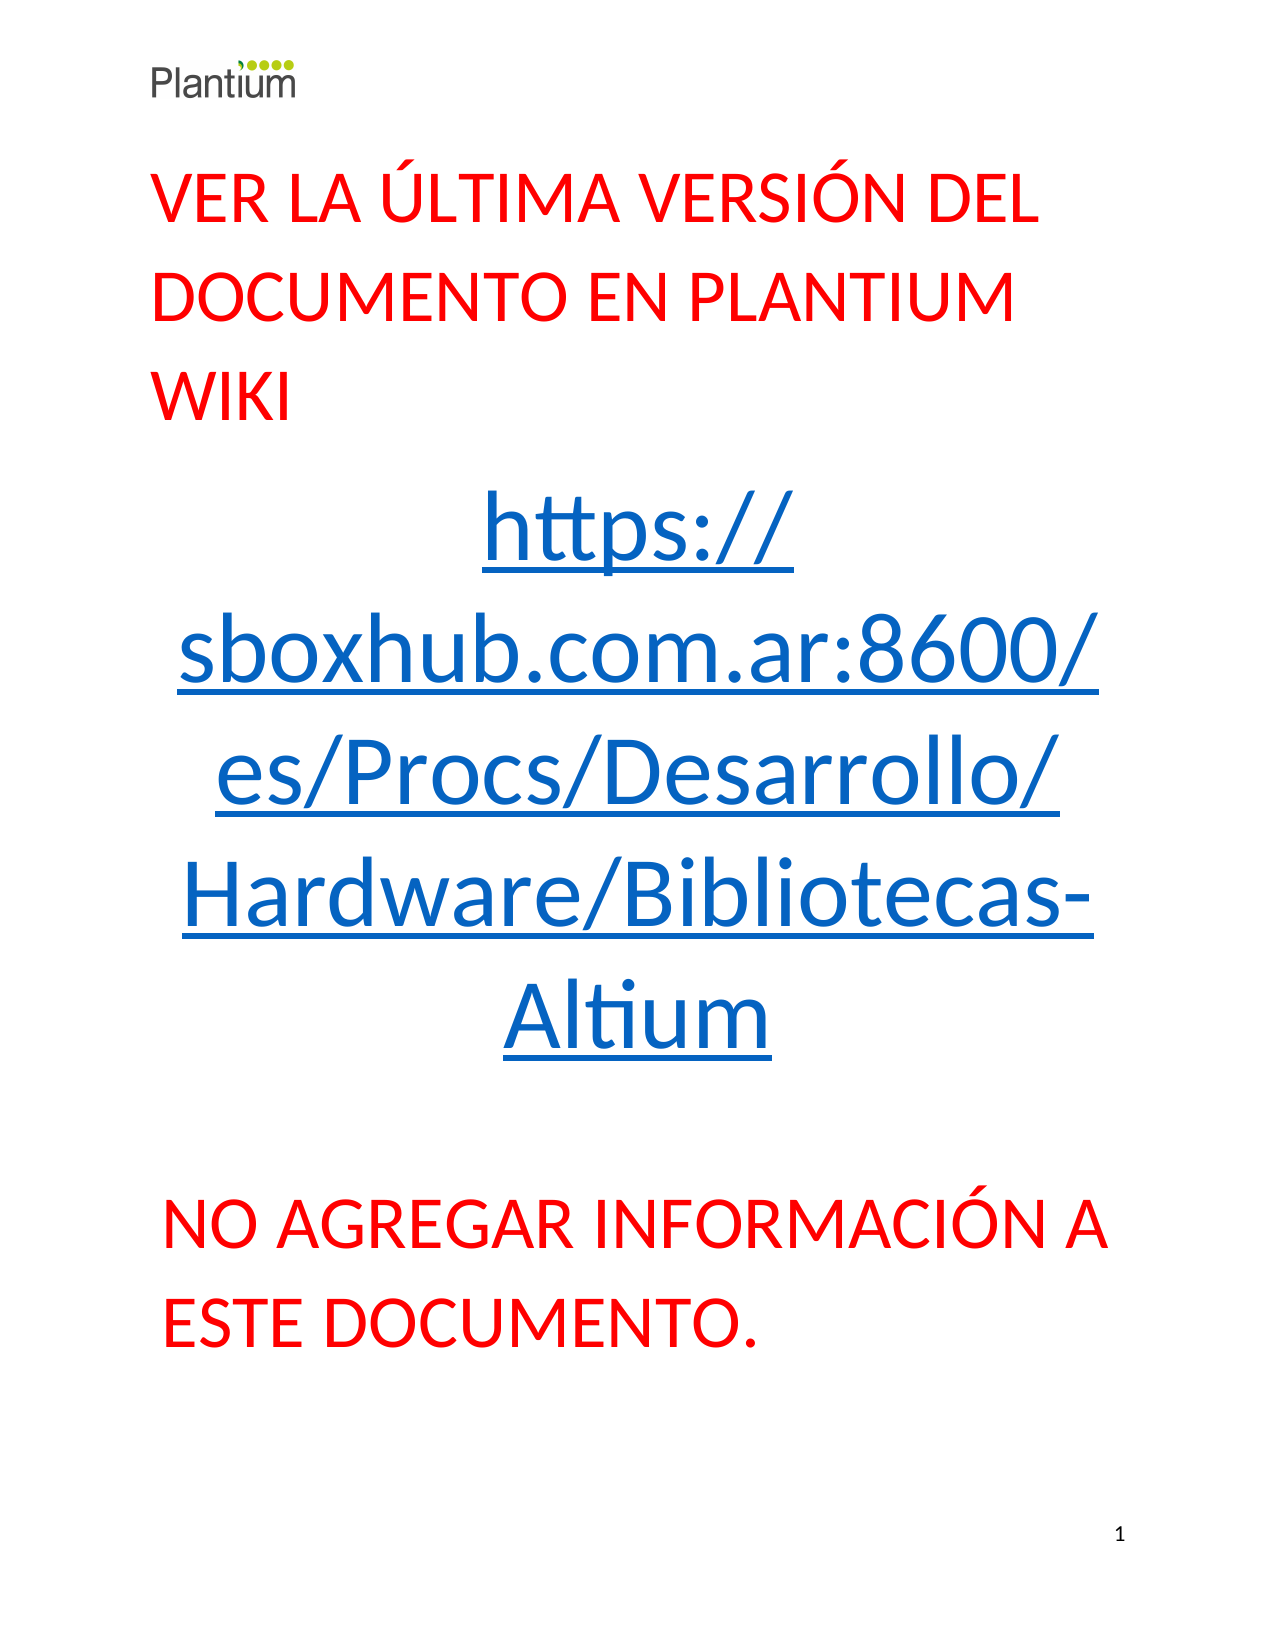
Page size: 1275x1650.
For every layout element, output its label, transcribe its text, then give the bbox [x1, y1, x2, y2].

picture [150, 60, 297, 99]
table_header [150, 463, 1125, 1492]
text VER LA ÚLTIMA VERSIÓN DEL DOCUMENTO EN PLANTIUM WIKI [150, 150, 1125, 439]
